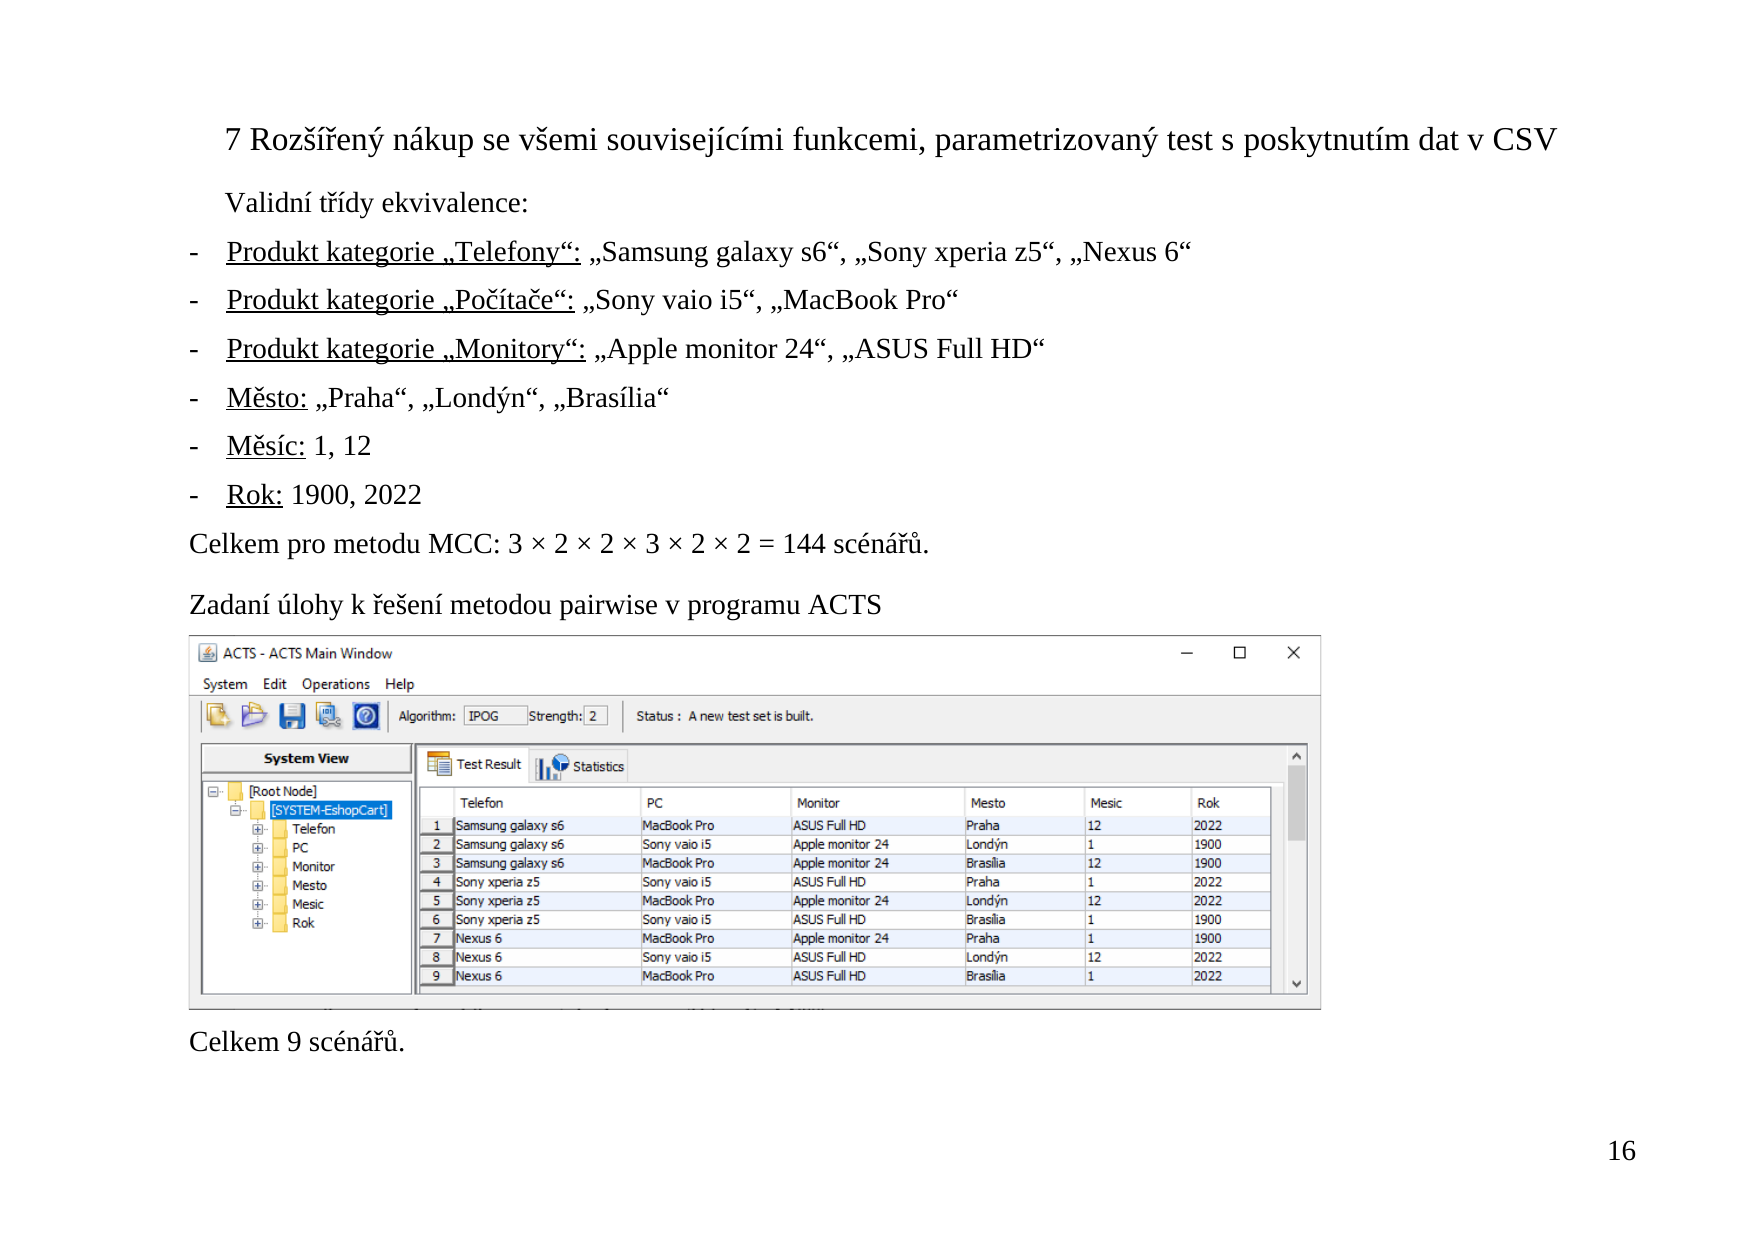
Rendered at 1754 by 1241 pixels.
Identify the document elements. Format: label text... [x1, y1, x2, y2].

list Měsíc: 1, 12 [189, 428, 1636, 462]
text Celkem 9 scénářů. [189, 1024, 1636, 1058]
text Validní třídy ekvivalence: [189, 185, 1636, 219]
text Celkem pro metodu MCC: 3 × 2 × 2 × 3 × 2 × 2 = 144 scénářů. [189, 526, 1636, 559]
list Produkt kategorie „Počítače“: „Sony vaio i5“, „MacBook Pro“ [189, 282, 1636, 316]
text Zadaní úlohy k řešení metodou pairwise v programu ACTS [189, 587, 1636, 620]
list Rok: 1900, 2022 [189, 477, 1636, 511]
picture [188, 635, 1322, 1010]
subtitle 7 Rozšířený nákup se všemi souvisejícími funkcemi, parametrizovaný test s poskytnutím dat v CSV [189, 119, 1636, 157]
list Město: „Praha“, „Londýn“, „Brasília“ [189, 380, 1636, 413]
list Produkt kategorie „Monitory“: „Apple monitor 24“, „ASUS Full HD“ [189, 331, 1636, 365]
list Produkt kategorie „Telefony“: „Samsung galaxy s6“, „Sony xperia z5“, „Nexus 6“ [189, 234, 1636, 267]
